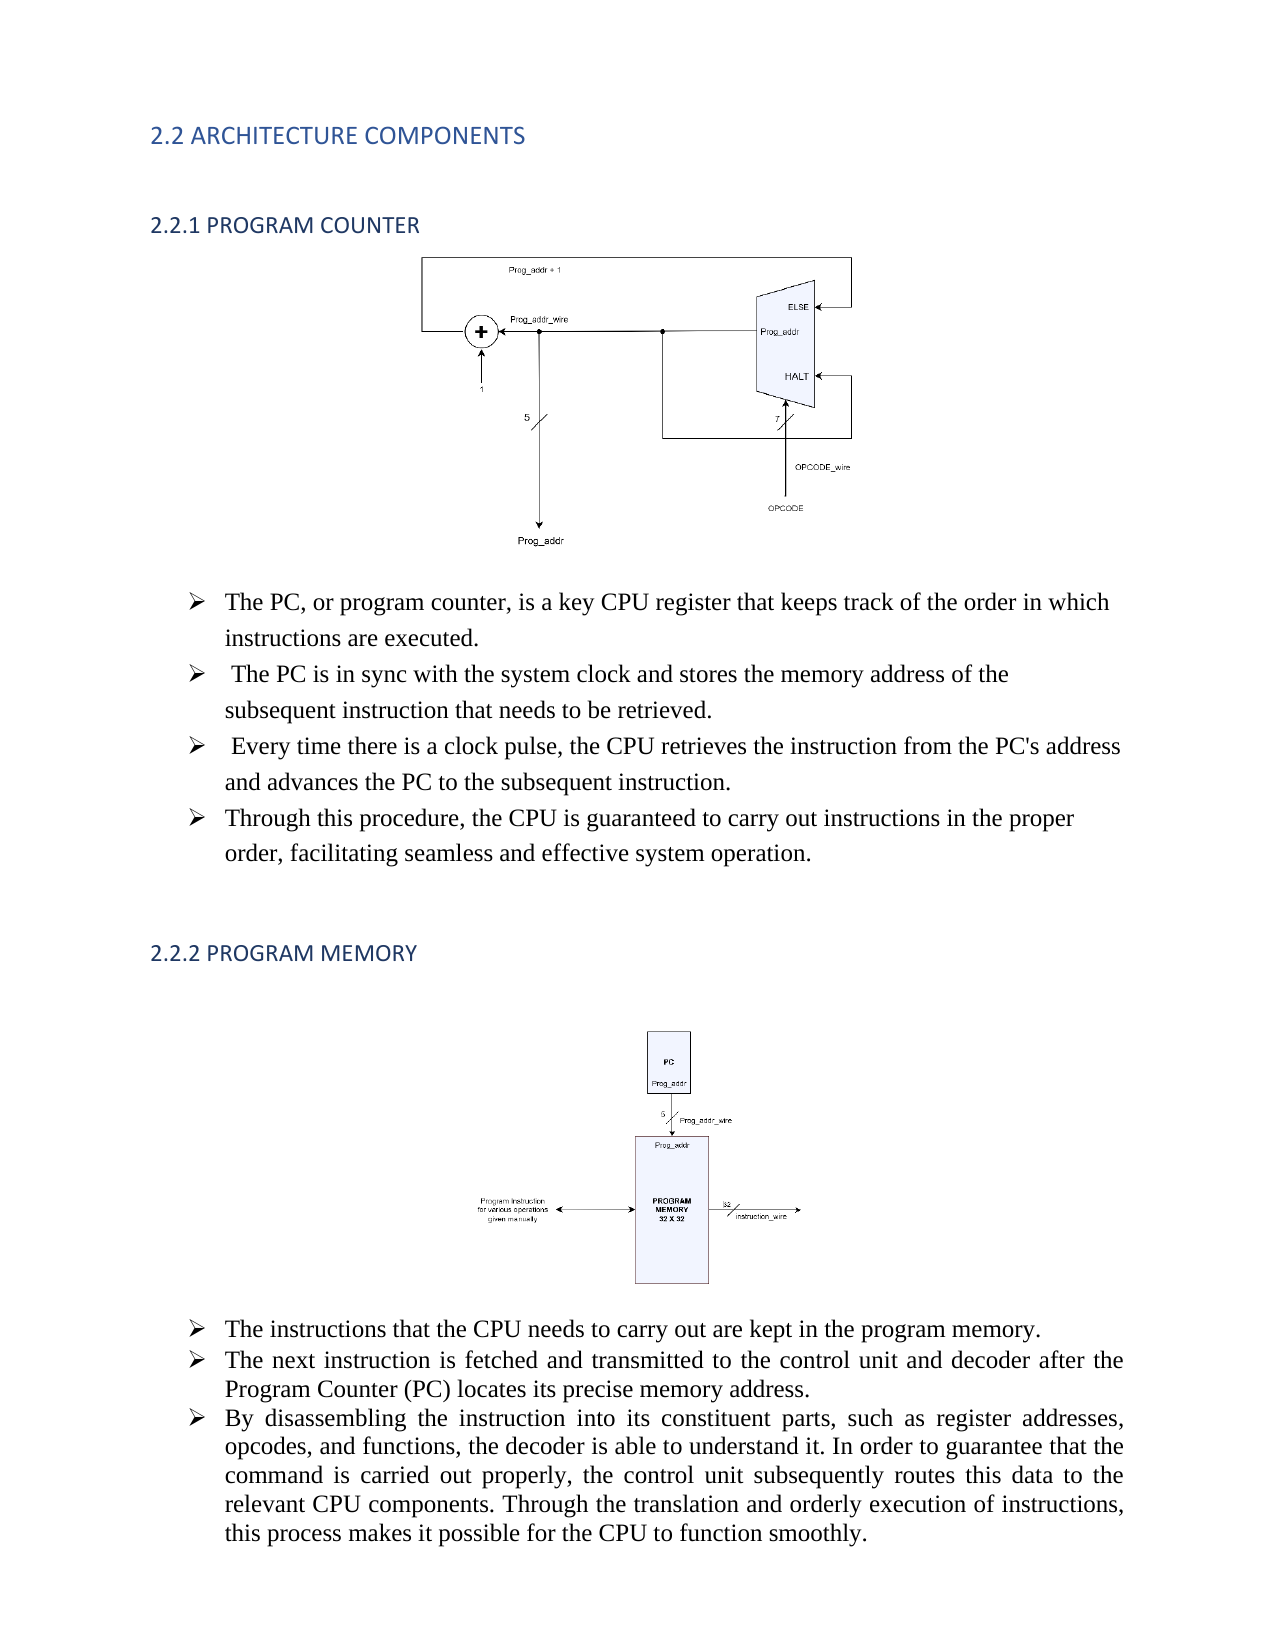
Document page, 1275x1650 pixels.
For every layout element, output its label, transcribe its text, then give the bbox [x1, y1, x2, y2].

picture [463, 1025, 812, 1290]
list The PC is in sync with the system clock and stores the memory address of the subsequent instruction that needs to be retrieved. [187, 659, 1125, 723]
list By disassembling the instruction into its constituent parts, such as register addresses, opcodes, and functions, the decoder is able to understand it. In order to guarantee that the command is carried out properly, the control unit subsequently routes this data to the relevant CPU components. Through the translation and orderly execution of instructions, this process makes it possible for the CPU to function smoothly. [187, 1403, 1125, 1546]
list Through this procedure, the CPU is guaranteed to carry out instructions in the proper order, facilitating seamless and effective system operation. [187, 803, 1125, 867]
list Every time there is a clock pulse, the CPU retrieves the instruction from the PC's address and advances the PC to the subsequent instruction. [187, 731, 1125, 795]
list The PC, or program counter, is a key CPU register that keeps track of the order in which instructions are executed. [187, 587, 1125, 652]
picture [407, 243, 868, 562]
subtitle 2.2 ARCHITECTURE COMPONENTS [150, 118, 1125, 151]
subtitle 2.2.2 PROGRAM MEMORY [150, 937, 1125, 968]
list The instructions that the CPU needs to carry out are kept in the program memory. [187, 1314, 1125, 1343]
subtitle 2.2.1 PROGRAM COUNTER [150, 209, 1125, 239]
list The next instruction is fetched and transmitted to the control unit and decoder after the Program Counter (PC) locates its precise memory address. [187, 1345, 1125, 1403]
